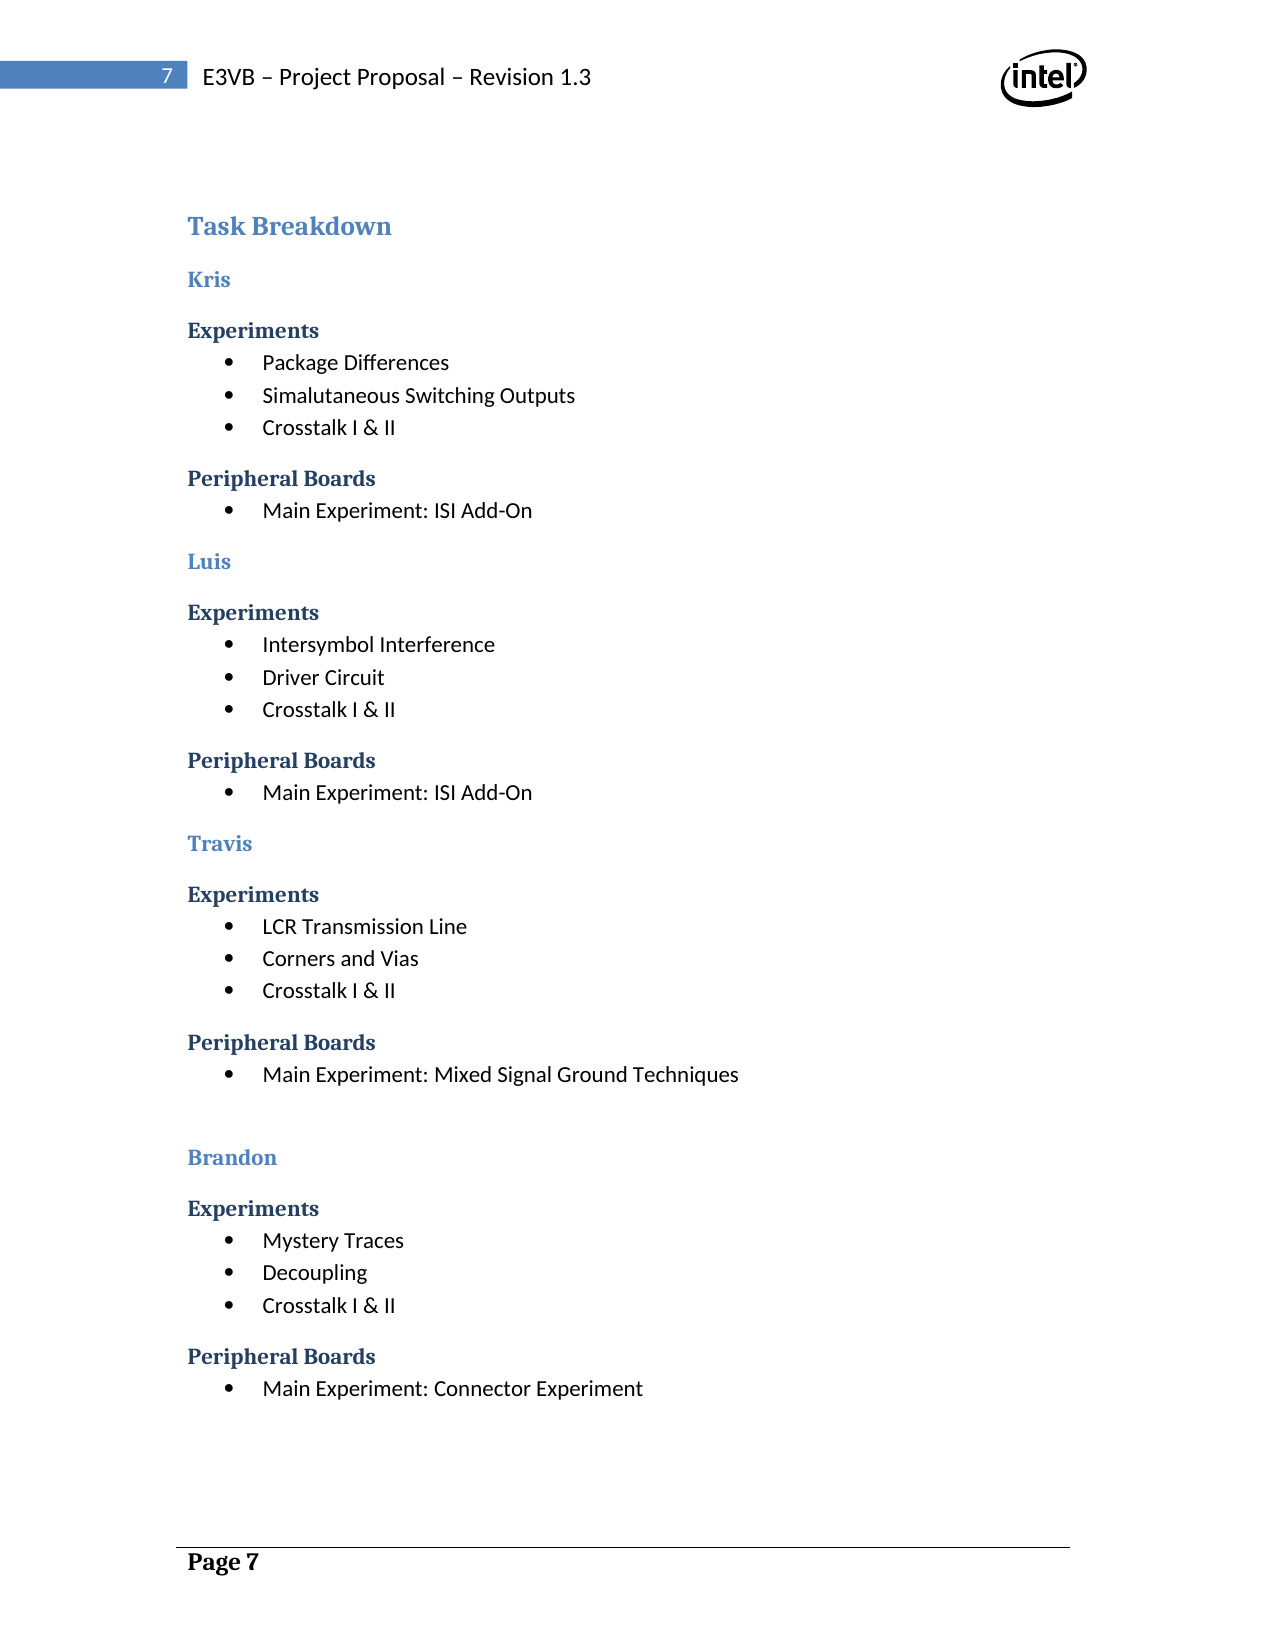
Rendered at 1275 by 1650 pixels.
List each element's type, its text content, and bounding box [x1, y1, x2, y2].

list Mystery Traces [225, 1226, 1100, 1254]
list Main Experiment: Connector Experiment [225, 1374, 1100, 1402]
list Crosstalk I & II [225, 413, 1100, 441]
list Intersymbol Interference [225, 630, 1100, 658]
subtitle Peripheral Boards [187, 1030, 1100, 1056]
list Crosstalk I & II [225, 1291, 1100, 1319]
subtitle Peripheral Boards [187, 748, 1100, 774]
subtitle Luis [187, 549, 1100, 576]
list Driver Circuit [225, 663, 1100, 691]
subtitle Peripheral Boards [187, 466, 1100, 492]
list Decoupling [225, 1258, 1100, 1287]
list Main Experiment: Mixed Signal Ground Techniques [225, 1060, 1100, 1088]
subtitle Experiments [187, 882, 1100, 908]
subtitle Experiments [187, 1196, 1100, 1222]
list Crosstalk I & II [225, 695, 1100, 723]
subtitle Kris [187, 267, 1100, 294]
subtitle Brandon [187, 1145, 1100, 1171]
subtitle Task Breakdown [187, 211, 1100, 242]
list Main Experiment: ISI Add-On [225, 778, 1100, 806]
list Simalutaneous Switching Outputs [225, 381, 1100, 409]
list Main Experiment: ISI Add-On [225, 496, 1100, 524]
list Corners and Vias [225, 944, 1100, 972]
subtitle Experiments [187, 318, 1100, 345]
subtitle Peripheral Boards [187, 1344, 1100, 1370]
list Crosstalk I & II [225, 977, 1100, 1005]
list Package Differences [225, 348, 1100, 377]
subtitle Travis [187, 831, 1100, 857]
list LCR Transmission Line [225, 912, 1100, 940]
subtitle Experiments [187, 600, 1100, 627]
